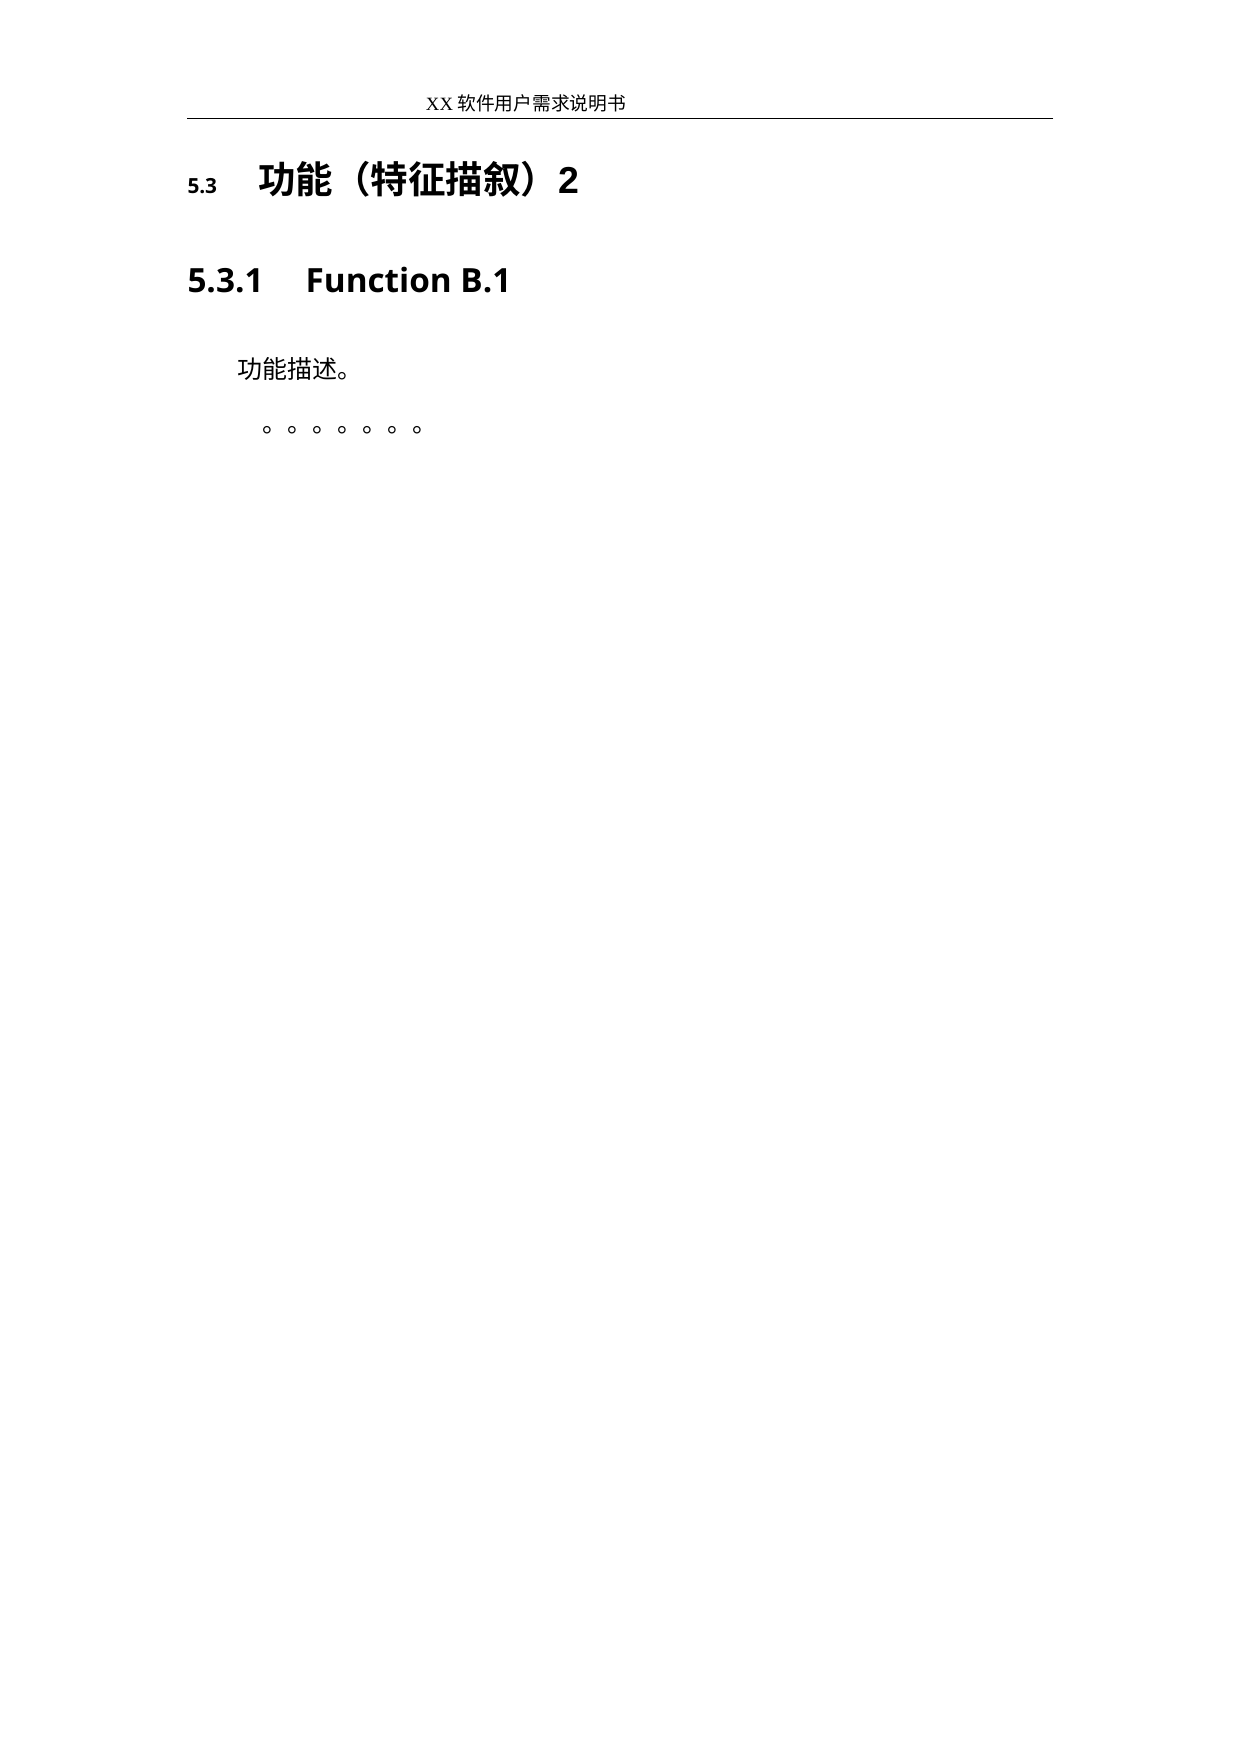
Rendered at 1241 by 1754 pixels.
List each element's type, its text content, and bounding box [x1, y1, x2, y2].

text 功能描述。 [187, 349, 1053, 386]
text 。。。。。。。 [187, 404, 1053, 440]
subtitle Function B.1 [187, 256, 1053, 302]
subtitle 功能（特征描叙）2 [187, 150, 1053, 204]
